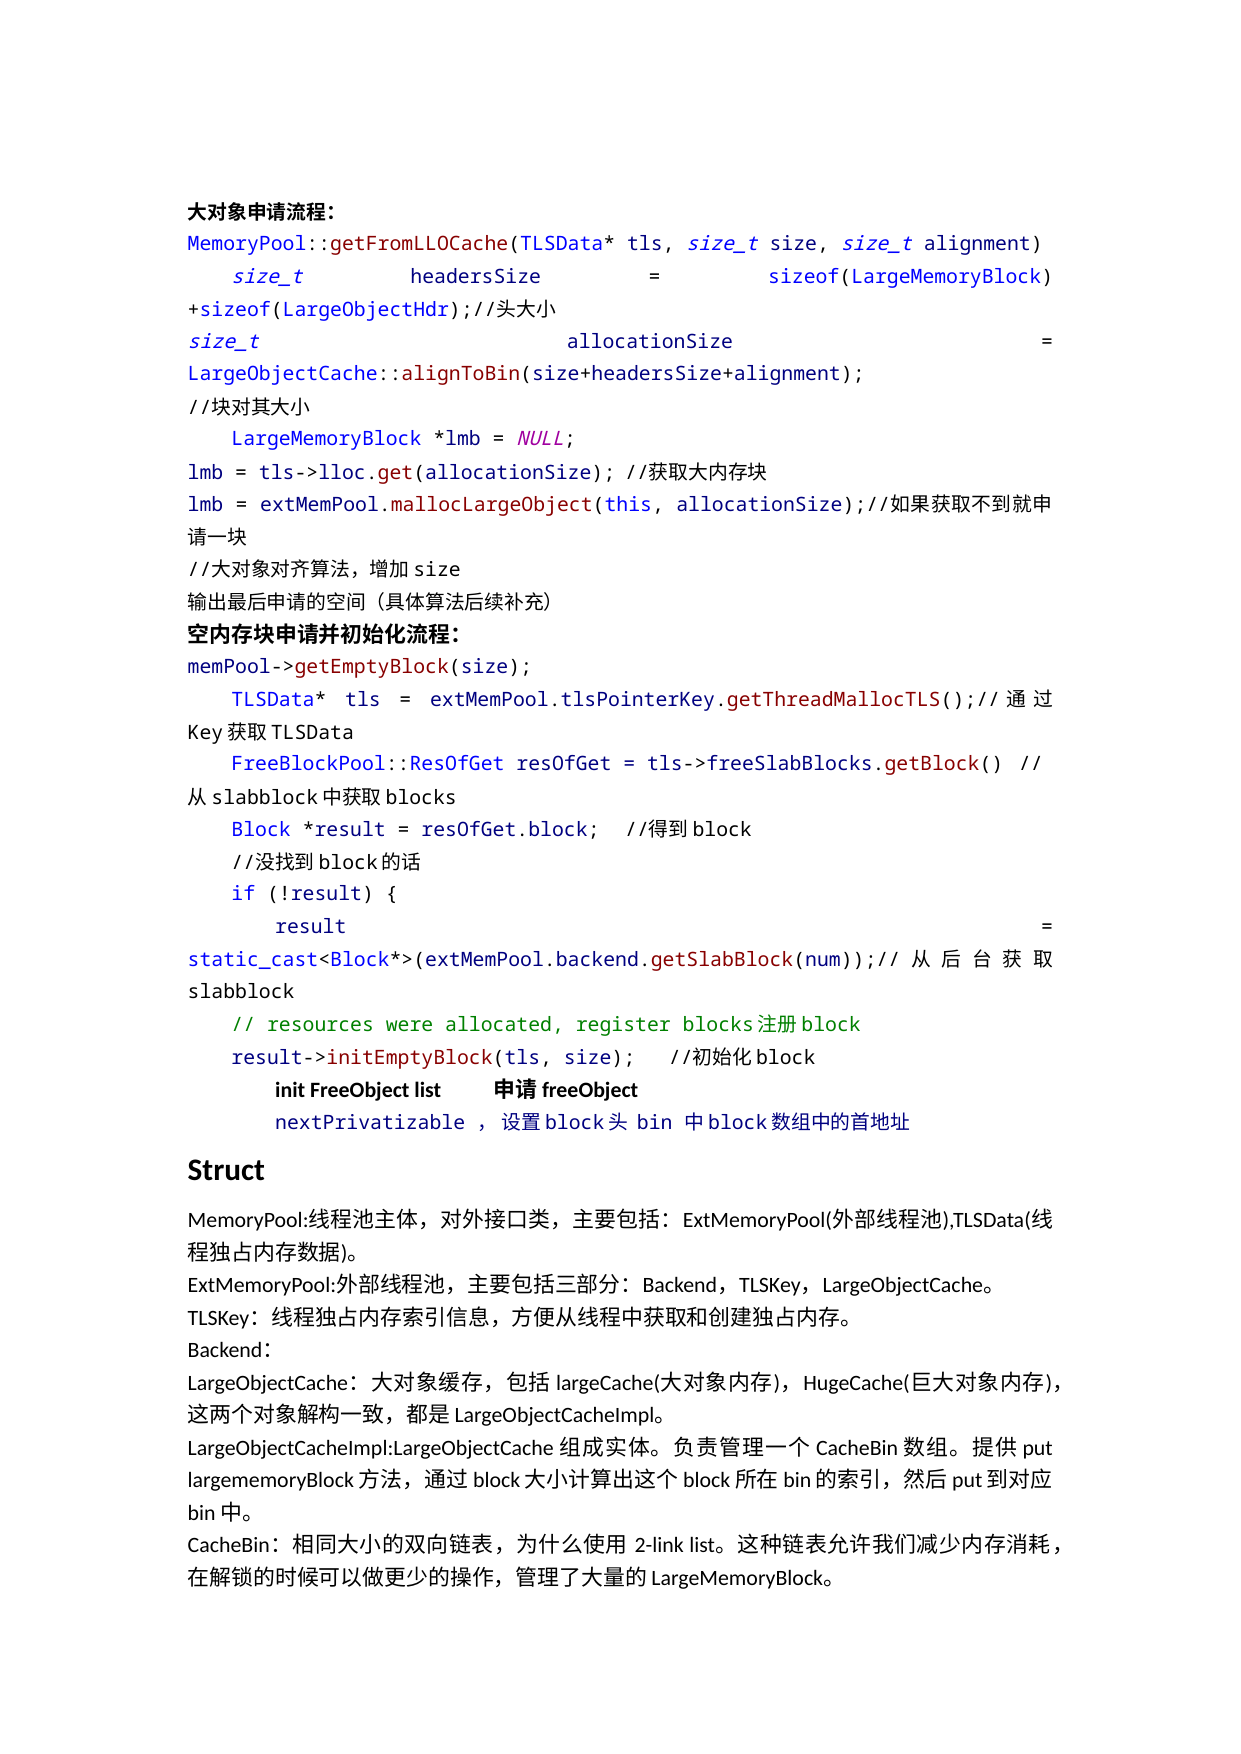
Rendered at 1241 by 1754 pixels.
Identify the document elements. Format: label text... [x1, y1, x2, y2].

text Struct [187, 1137, 1053, 1202]
text 大对象申请流程： [187, 194, 1053, 227]
text //块对其大小 [187, 389, 1053, 422]
text if (!result) { [187, 877, 1053, 909]
text LargeObjectCache：大对象缓存，包括largeCache(大对象内存)，HugeCache(巨大对象内存)，这两个对象解构一致，都是LargeObjectCacheImpl。 [187, 1364, 1053, 1429]
text TLSData* tls = extMemPool.tlsPointerKey.getThreadMallocTLS();//通过Key获取TLSData [187, 682, 1053, 747]
text nextPrivatizable ， 设置block头 bin 中block数组中的首地址 [231, 1104, 1053, 1137]
text 空内存块申请并初始化流程： [187, 617, 1053, 649]
text //大对象对齐算法，增加size [187, 552, 1053, 584]
text memPool->getEmptyBlock(size); [187, 649, 1053, 682]
text //没找到block的话 [187, 844, 1053, 877]
text FreeBlockPool::ResOfGet resOfGet = tls->freeSlabBlocks.getBlock() //从slabblock中获取blocks [187, 747, 1053, 812]
text lmb = tls->lloc.get(allocationSize); //获取大内存块 [187, 454, 1053, 487]
text result = static_cast<Block*>(extMemPool.backend.getSlabBlock(num));//从后台获取slabblock [187, 909, 1053, 1007]
text size_t headersSize = sizeof(LargeMemoryBlock)+sizeof(LargeObjectHdr);//头大小 [187, 259, 1053, 324]
text MemoryPool::getFromLLOCache(TLSData* tls, size_t size, size_t alignment) [187, 227, 1053, 259]
text ExtMemoryPool:外部线程池，主要包括三部分：Backend，TLSKey，LargeObjectCache。 [187, 1267, 1053, 1299]
text init FreeObject list 申请freeObject [187, 1072, 1053, 1104]
text Backend： [187, 1332, 1053, 1364]
text size_t allocationSize = LargeObjectCache::alignToBin(size+headersSize+alignment); [187, 324, 1053, 389]
text LargeObjectCacheImpl:LargeObjectCache组成实体。负责管理一个CacheBin数组。提供put largememoryBlock方法，通过block大小计算出这个block所在bin的索引，然后put到对应bin中。 [187, 1429, 1053, 1527]
text CacheBin：相同大小的双向链表，为什么使用2-link list。这种链表允许我们减少内存消耗，在解锁的时候可以做更少的操作，管理了大量的LargeMemoryBlock。 [187, 1527, 1053, 1592]
text lmb = extMemPool.mallocLargeObject(this, allocationSize);//如果获取不到就申请一块 [187, 487, 1053, 552]
text MemoryPool:线程池主体，对外接口类，主要包括：ExtMemoryPool(外部线程池),TLSData(线程独占内存数据)。 [187, 1202, 1053, 1267]
text TLSKey：线程独占内存索引信息，方便从线程中获取和创建独占内存。 [187, 1299, 1053, 1332]
text Block *result = resOfGet.block; //得到block [187, 812, 1053, 844]
text 输出最后申请的空间（具体算法后续补充） [187, 584, 1053, 617]
text result->initEmptyBlock(tls, size); //初始化block [187, 1039, 1053, 1072]
text // resources were allocated, register blocks注册block [187, 1007, 1053, 1039]
text LargeMemoryBlock *lmb = NULL; [187, 422, 1053, 454]
